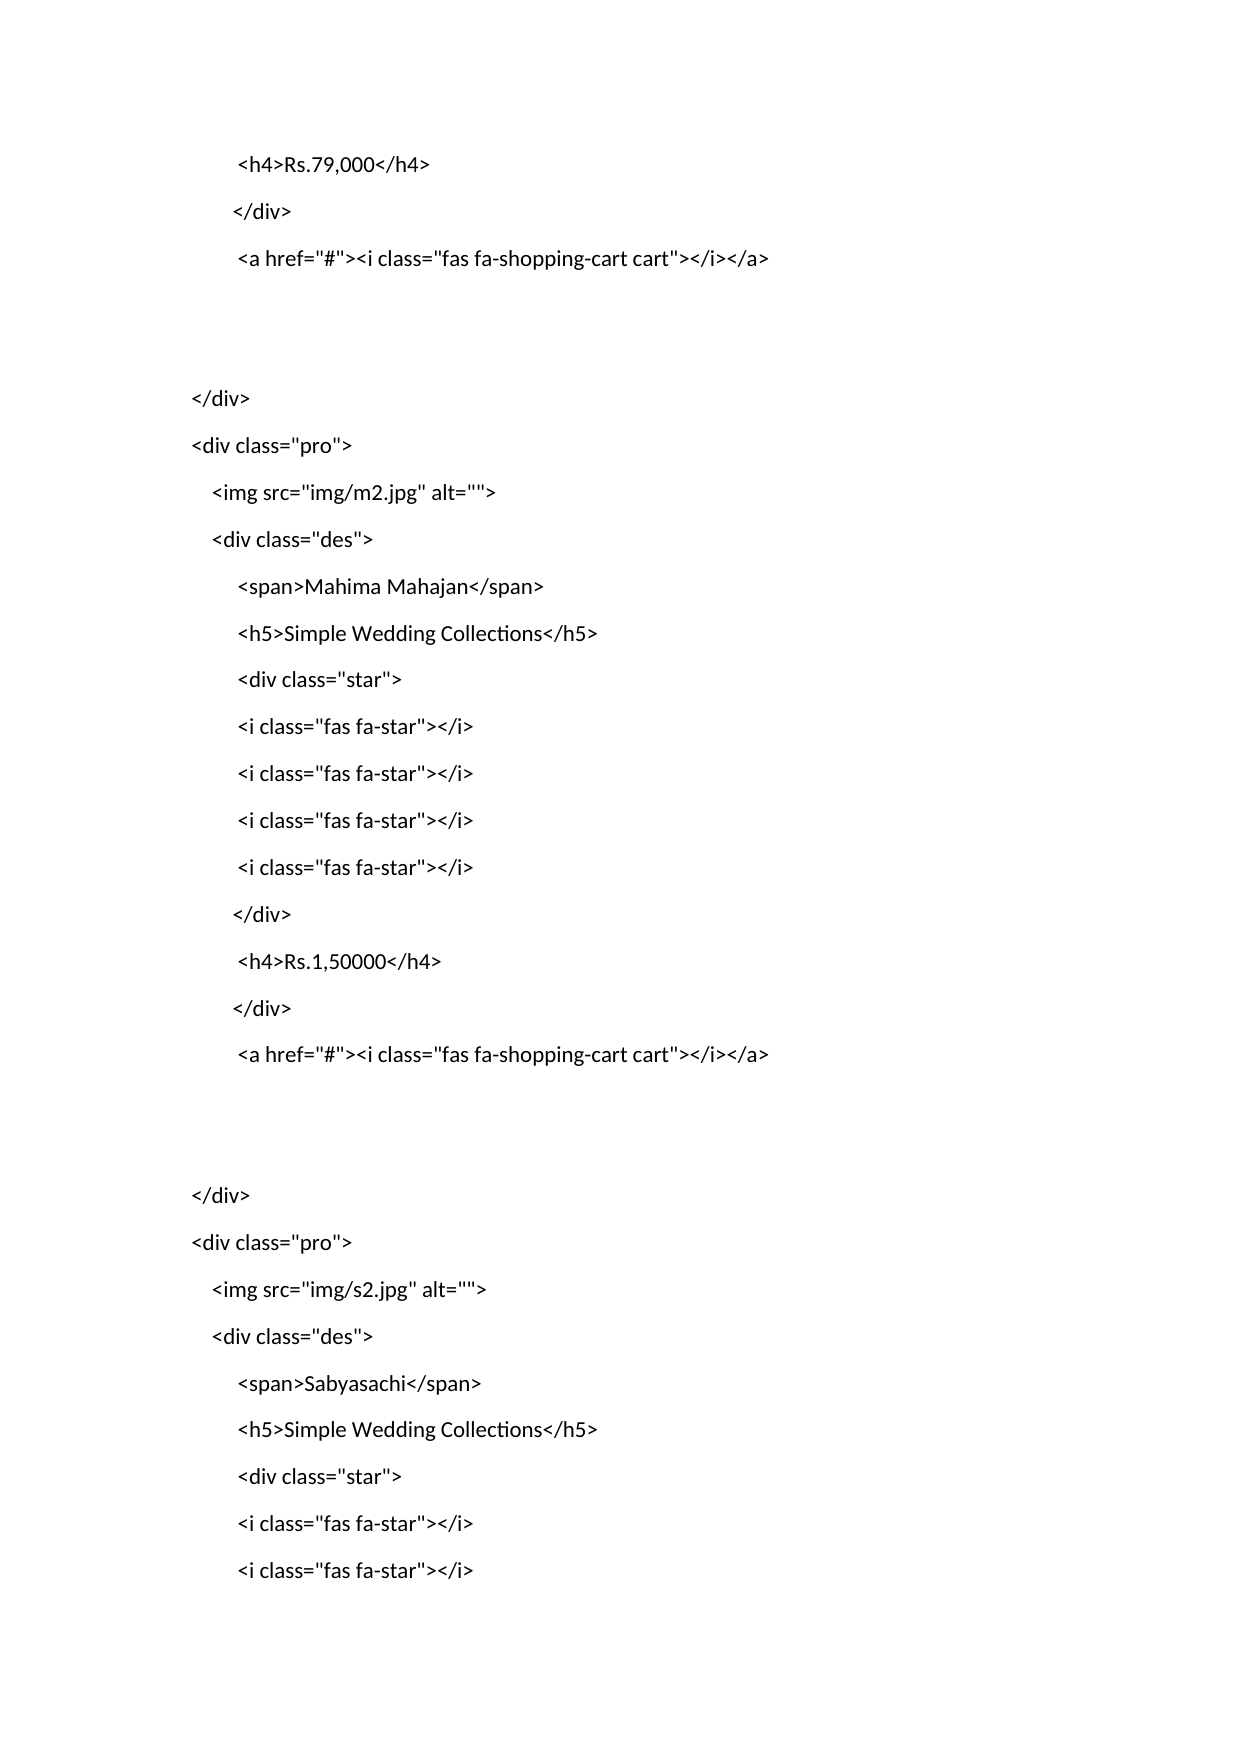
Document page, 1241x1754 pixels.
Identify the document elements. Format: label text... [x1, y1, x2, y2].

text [150, 1556, 1090, 1584]
text </div> [150, 1181, 1090, 1209]
text <h5>Simple Wedding Collections</h5> [150, 619, 1090, 647]
text </div> [150, 900, 1090, 928]
text </div> [150, 197, 1090, 225]
text <img src="img/m2.jpg" alt=""> [150, 478, 1090, 506]
text <span>Sabyasachi</span> [150, 1369, 1090, 1397]
text <i class="fas fa-star"></i> [150, 759, 1090, 787]
text <div class="pro"> [150, 431, 1090, 459]
text <div class="star"> [150, 1462, 1090, 1491]
text <div class="pro"> [150, 1228, 1090, 1256]
text <div class="des"> [150, 525, 1090, 553]
text <h4>Rs.1,50000</h4> [150, 947, 1090, 975]
text </div> [150, 384, 1090, 412]
text <div class="des"> [150, 1322, 1090, 1350]
text <div class="star"> [150, 666, 1090, 694]
text <h5>Simple Wedding Collections</h5> [150, 1416, 1090, 1444]
text <a href="#"><i class="fas fa-shopping-cart cart"></i></a> [150, 1041, 1090, 1069]
text <a href="#"><i class="fas fa-shopping-cart cart"></i></a> [150, 244, 1090, 272]
text <i class="fas fa-star"></i> [150, 806, 1090, 834]
text <h4>Rs.79,000</h4> [150, 150, 1090, 178]
text <i class="fas fa-star"></i> [150, 712, 1090, 741]
text <i class="fas fa-star"></i> [150, 1509, 1090, 1537]
text <span>Mahima Mahajan</span> [150, 572, 1090, 600]
text </div> [150, 994, 1090, 1022]
text <img src="img/s2.jpg" alt=""> [150, 1275, 1090, 1303]
text <i class="fas fa-star"></i> [150, 853, 1090, 881]
